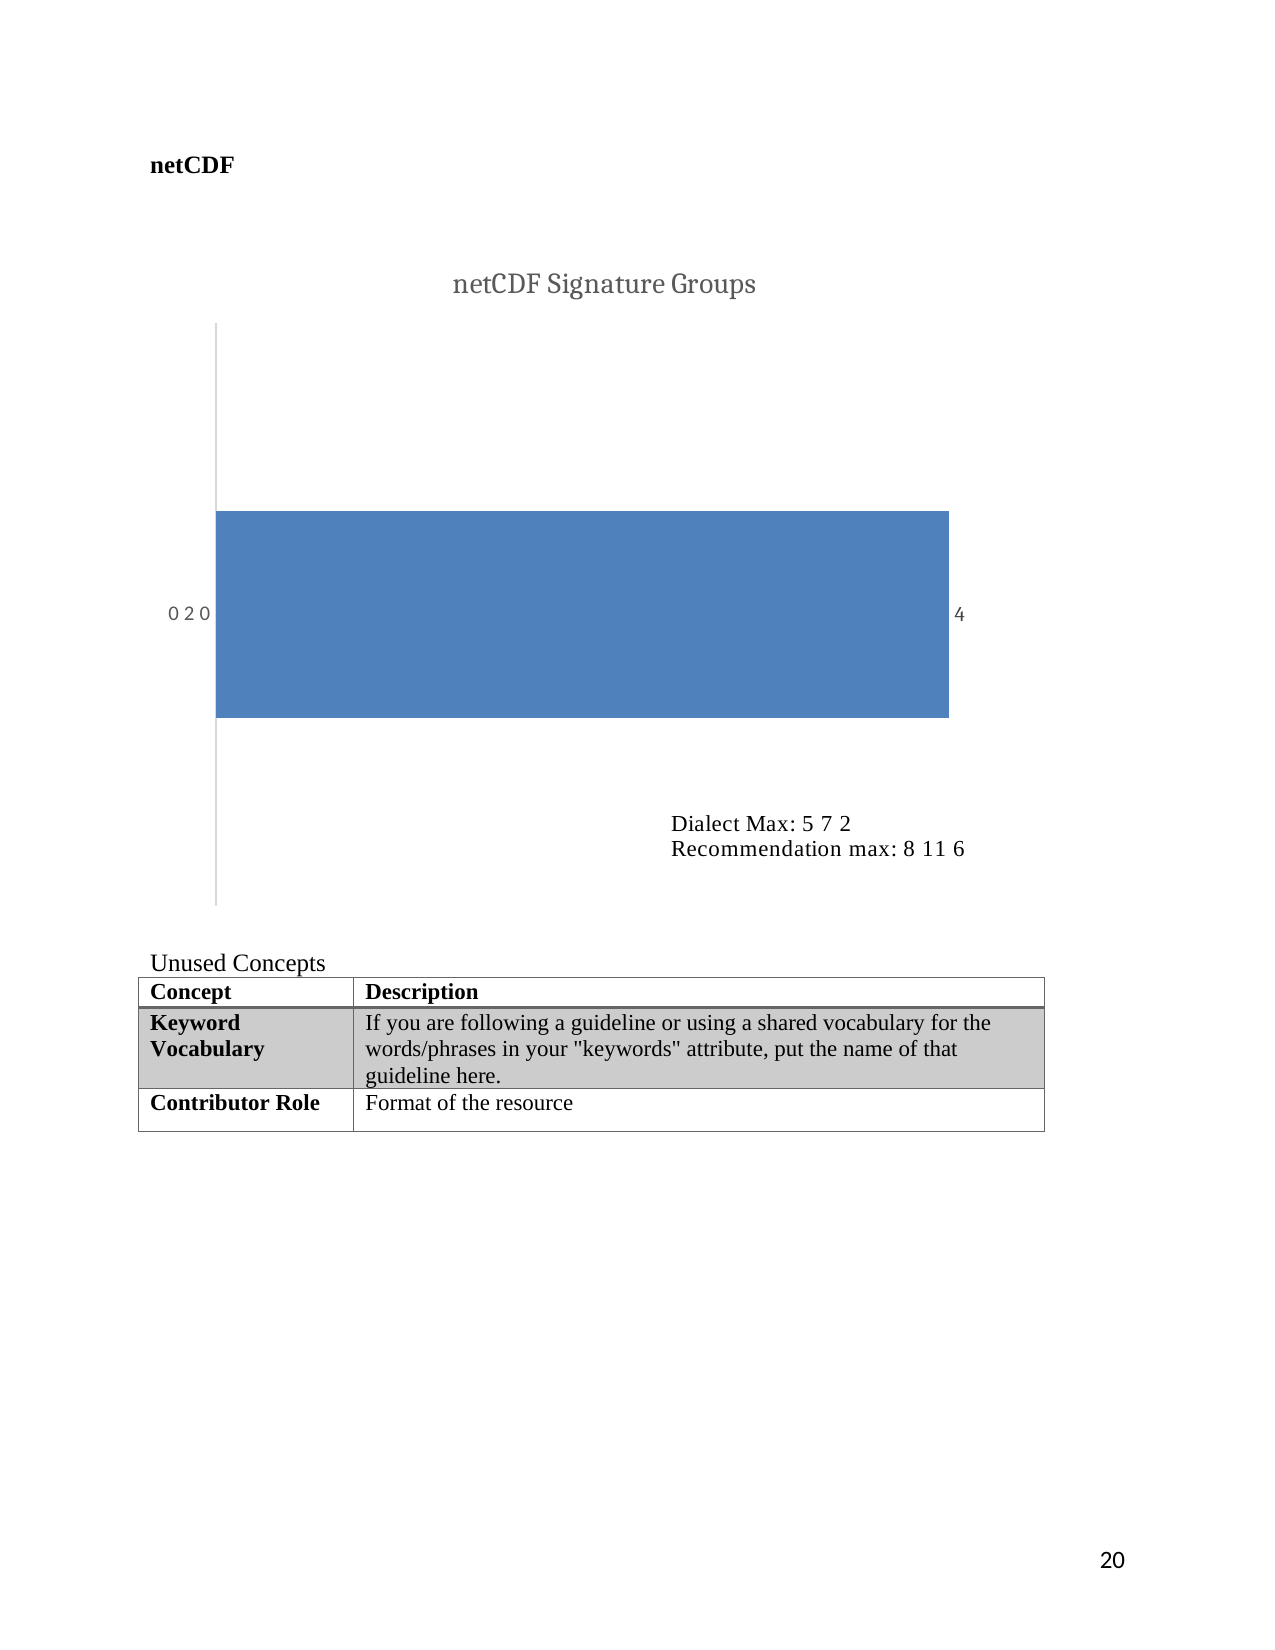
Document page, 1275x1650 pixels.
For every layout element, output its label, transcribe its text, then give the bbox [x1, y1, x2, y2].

table_cell Format of the resource [354, 1089, 1044, 1131]
table_header Description [354, 978, 1044, 1006]
table_header Concept [139, 978, 353, 1006]
table_cell Keyword Vocabulary [139, 1009, 353, 1088]
table_cell Contributor Role [139, 1089, 353, 1131]
subtitle netCDF [150, 150, 1125, 179]
table_cell If you are following a guideline or using a shared vocabulary for the words/phrases in your "keywords" attribute, put the name of that guideline here. [354, 1009, 1044, 1088]
text Unused Concepts [150, 948, 1125, 977]
